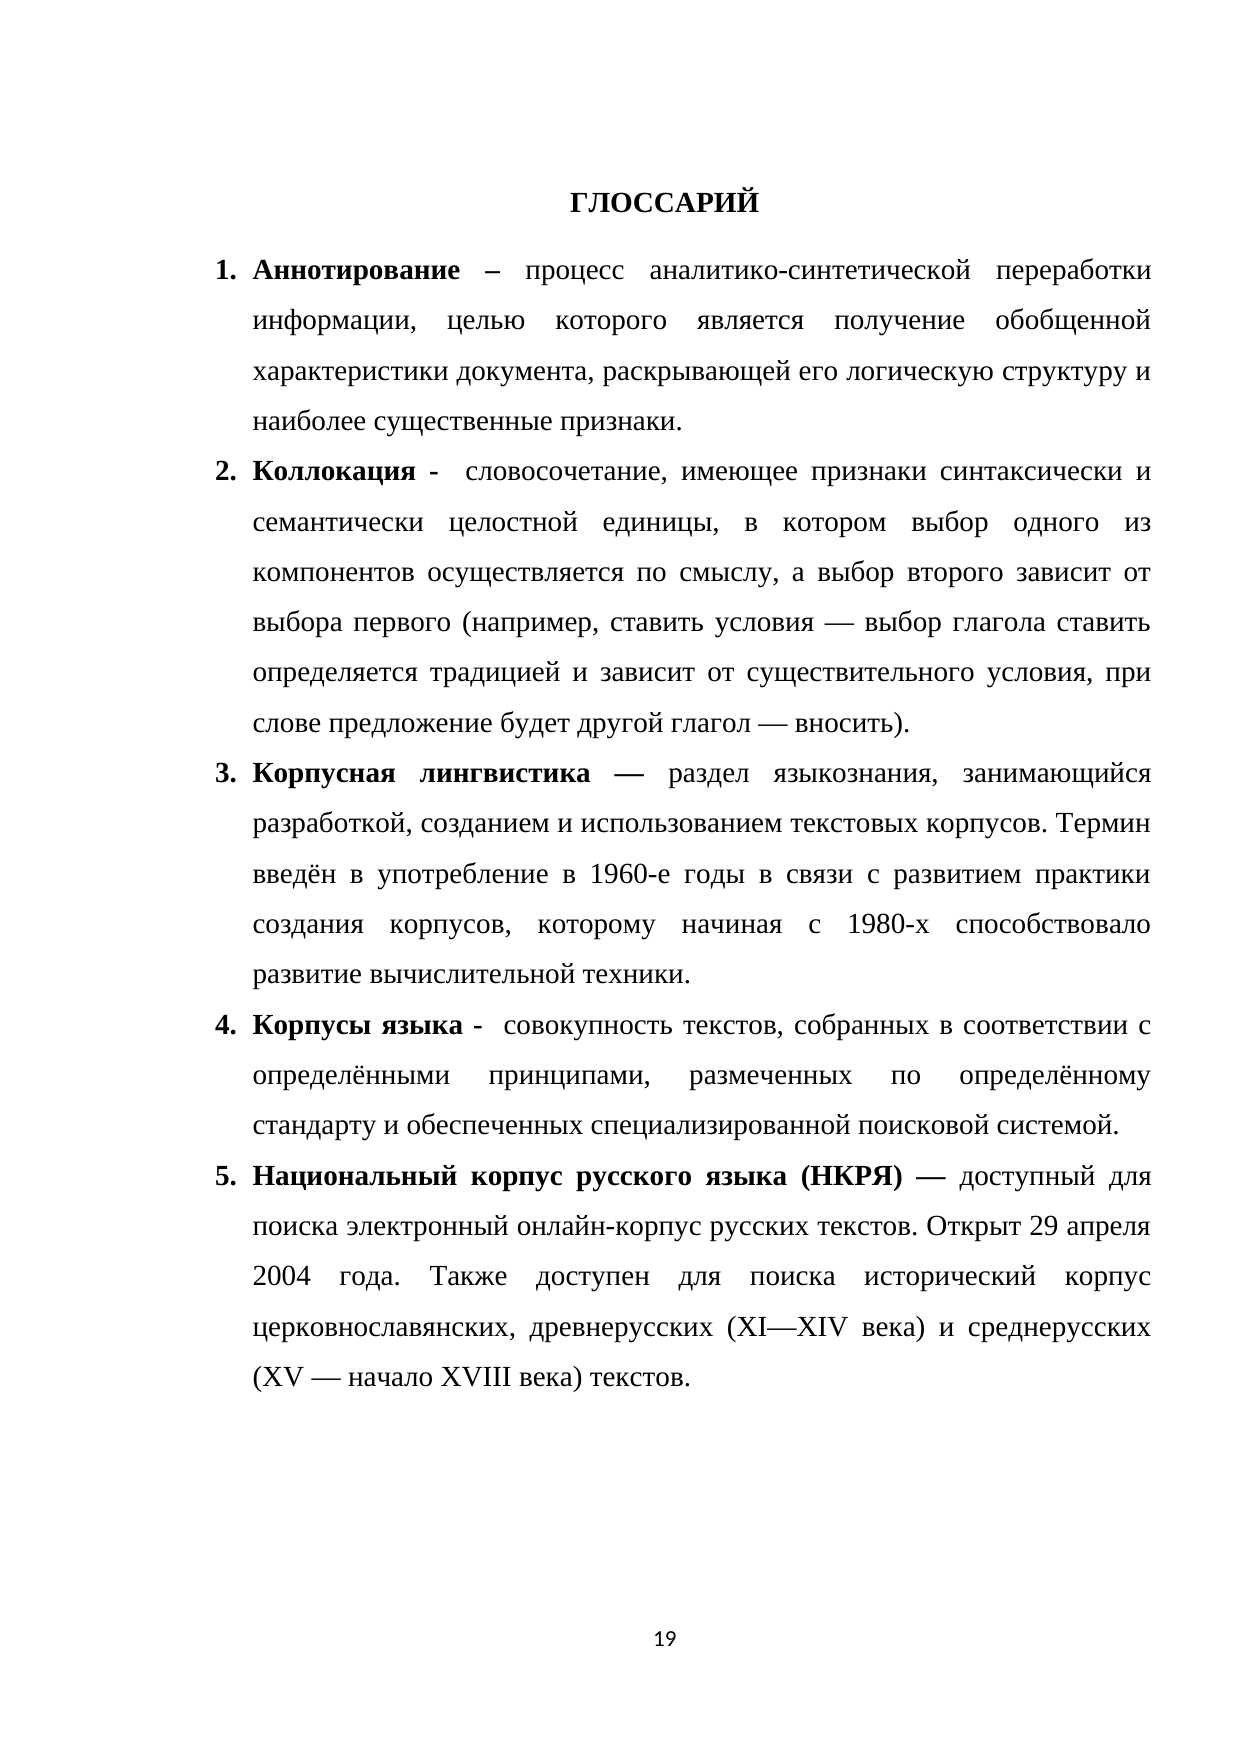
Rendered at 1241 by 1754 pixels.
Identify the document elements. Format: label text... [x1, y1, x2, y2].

list Национальный корпус русского языка (НКРЯ) — доступный для поиска электронный онлайн-корпус русских текстов. Открыт 29 апреля 2004 года. Также доступен для поиска исторический корпус церковнославянских, древнерусских (XI—XIV века) и среднерусских (XV — начало XVIII века) текстов. [215, 1158, 1152, 1392]
list Коллокация - словосочетание, имеющее признаки синтаксически и семантически целостной единицы, в котором выбор одного из компонентов осуществляется по смыслу, а выбор второго зависит от выбора первого (например, ставить условия — выбор глагола ставить определяется традицией и зависит от существительного условия, при слове предложение будет другой глагол — вносить). [215, 453, 1152, 738]
list Корпусы языка - совокупность текстов, собранных в соответствии с определёнными принципами, размеченных по определённому стандарту и обеспеченных специализированной поисковой системой. [215, 1007, 1152, 1141]
text ГЛОССАРИЙ [177, 185, 1152, 219]
list Аннотирование – процесс аналитико-синтетической переработки информации, целью которого является получение обобщенной характеристики документа, раскрывающей его логическую структуру и наиболее существенные признаки. [215, 252, 1152, 437]
list Корпусная лингвистика — раздел языкознания, занимающийся разработкой, созданием и использованием текстовых корпусов. Термин введён в употребление в 1960-е годы в связи с развитием практики создания корпусов, которому начиная с 1980-х способствовало развитие вычислительной техники. [215, 755, 1152, 990]
